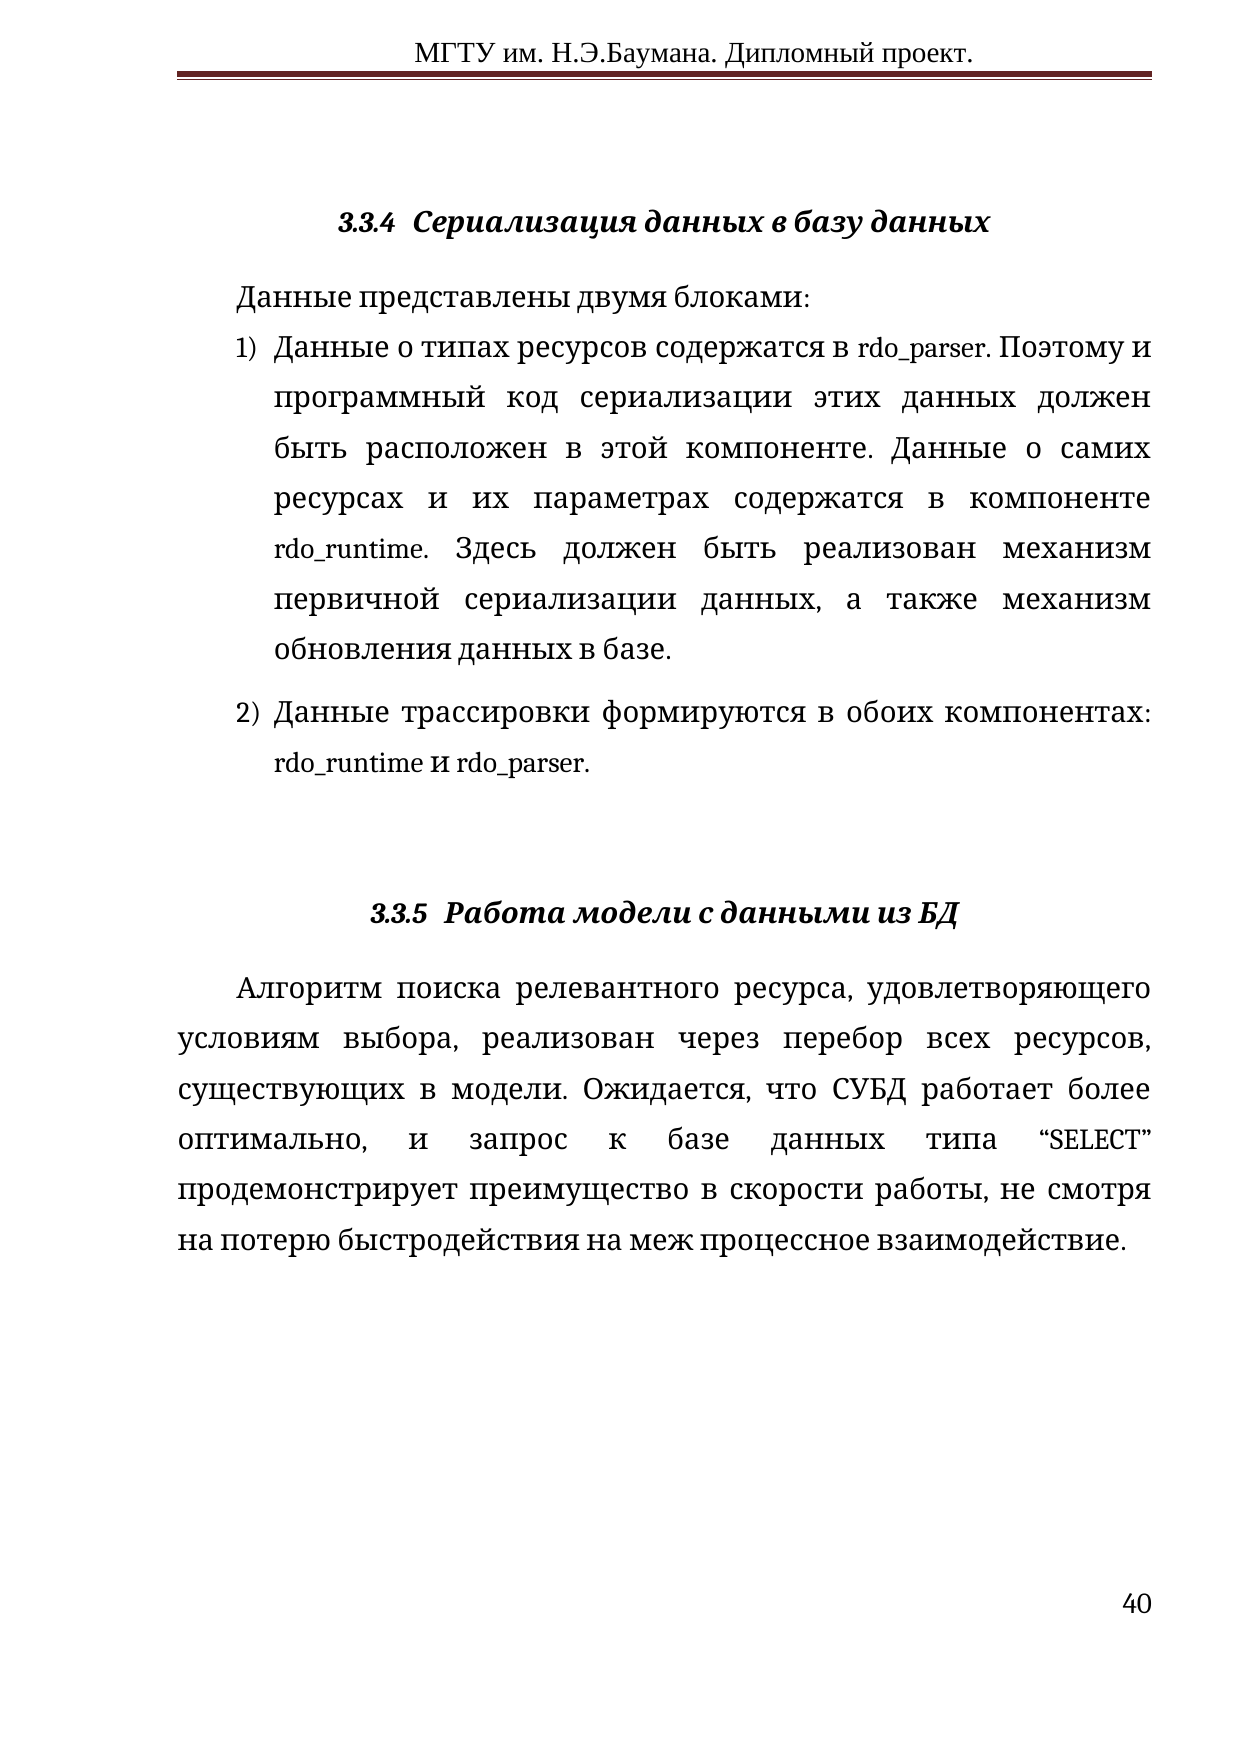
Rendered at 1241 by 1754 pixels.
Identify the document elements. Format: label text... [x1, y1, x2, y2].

list Данные о типах ресурсов содержатся в rdo_parser. Поэтому и программный код сериализации этих данных должен быть расположен в этой компоненте. Данные о самих ресурсах и их параметрах содержатся в компоненте rdo_runtime. Здесь должен быть реализован механизм первичной сериализации данных, а также механизм обновления данных в базе. [236, 331, 1152, 667]
text Данные представлены двумя блоками: [177, 281, 1152, 314]
subtitle Работа модели с данными из БД [177, 897, 1152, 931]
subtitle Сериализация данных в базу данных [177, 206, 1152, 239]
list Данные трассировки формируются в обоих компонентах: rdo_runtime и rdo_parser. [236, 696, 1152, 780]
list Алгоритм поиска релевантного ресурса, удовлетворяющего условиям выбора, реализован через перебор всех ресурсов, существующих в модели. Ожидается, что СУБД работает более оптимально, и запрос к базе данных типа “SELECT” продемонстрирует преимущество в скорости работы, не смотря на потерю быстродействия на меж процессное взаимодействие. [177, 972, 1152, 1257]
